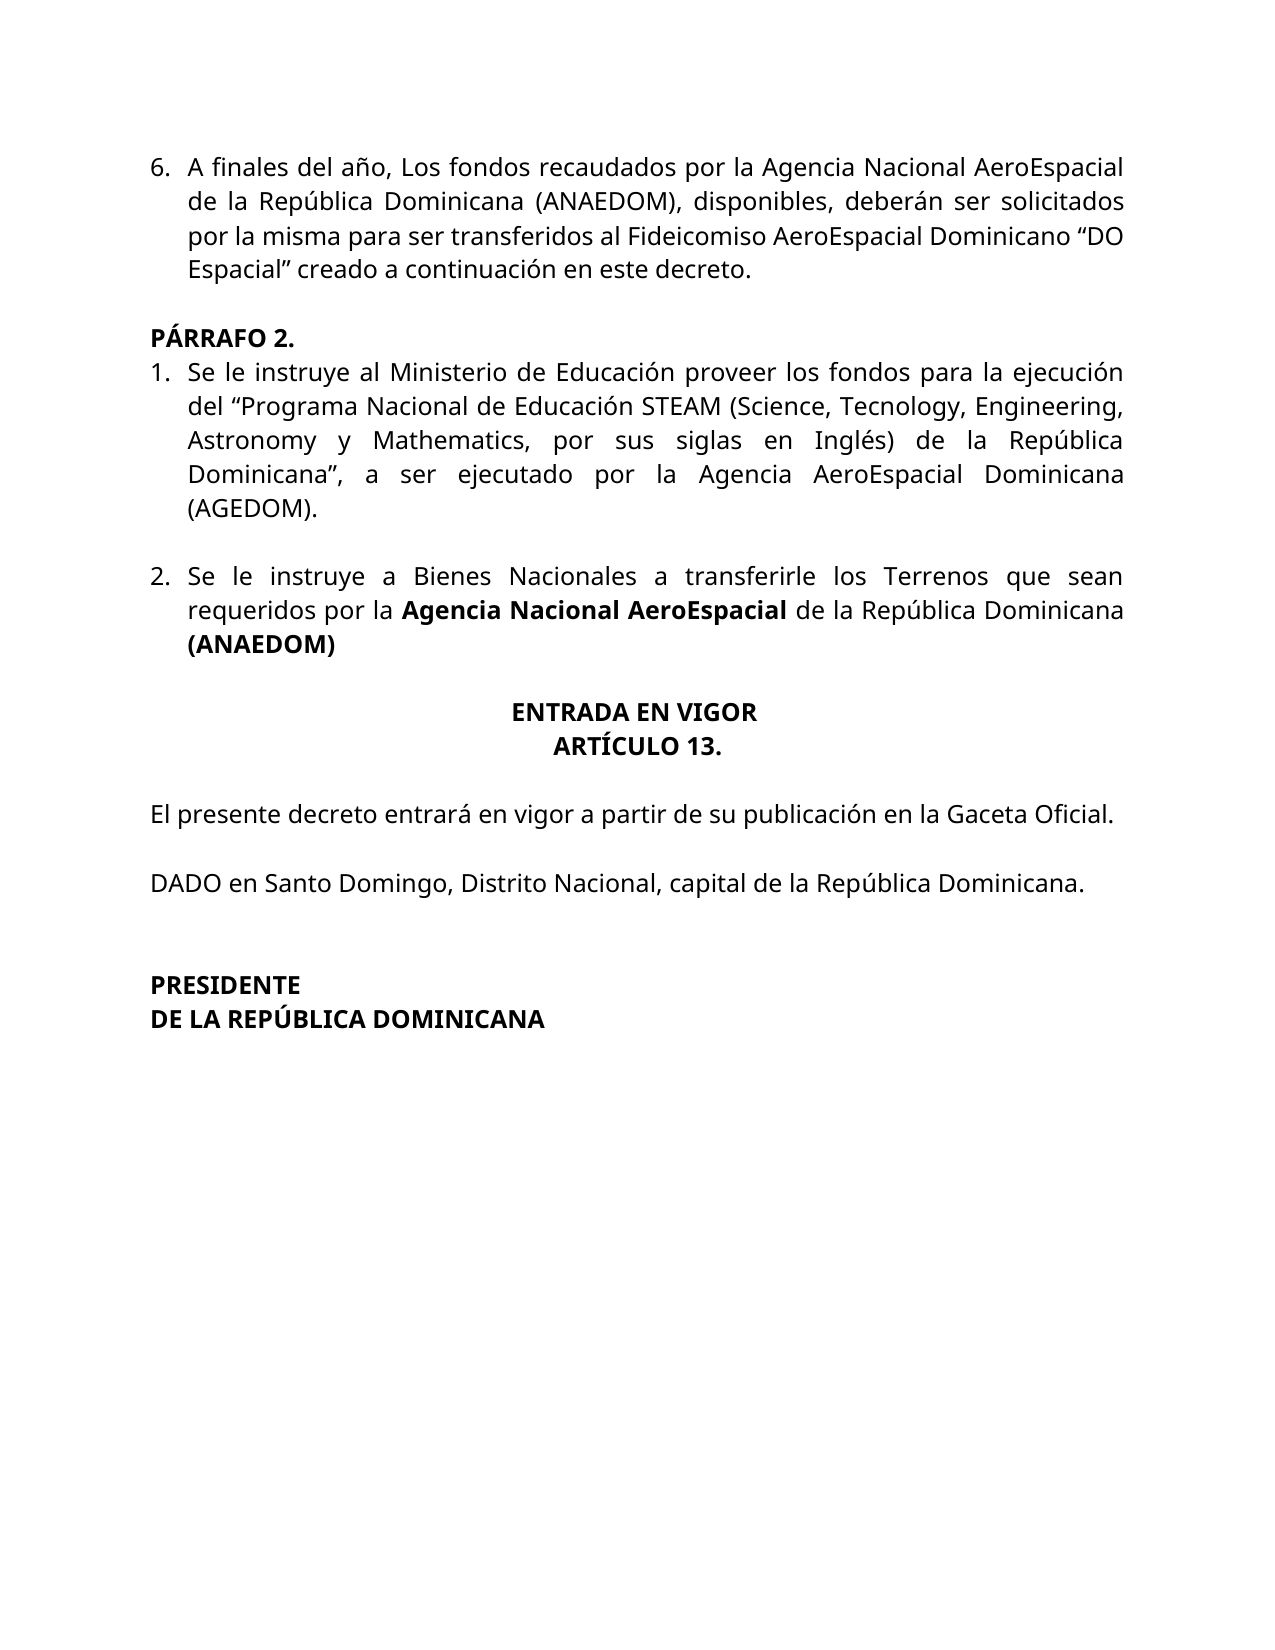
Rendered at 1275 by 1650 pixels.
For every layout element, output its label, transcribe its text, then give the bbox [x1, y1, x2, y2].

text PRESIDENTE [150, 967, 1125, 1002]
list Se le instruye a Bienes Nacionales a transferirle los Terrenos que sean requeridos por la Agencia Nacional AeroEspacial de la República Dominicana (ANAEDOM) [150, 559, 1125, 661]
text DE LA REPÚBLICA DOMINICANA [150, 1002, 1125, 1036]
text PÁRRAFO 2. [150, 320, 1125, 354]
text ARTÍCULO 13. [150, 729, 1125, 763]
list A finales del año, Los fondos recaudados por la Agencia Nacional AeroEspacial de la República Dominicana (ANAEDOM), disponibles, deberán ser solicitados por la misma para ser transferidos al Fideicomiso AeroEspacial Dominicano “DO Espacial” creado a continuación en este decreto. [150, 150, 1125, 286]
list Se le instruye al Ministerio de Educación proveer los fondos para la ejecución del “Programa Nacional de Educación STEAM (Science, Tecnology, Engineering, Astronomy y Mathematics, por sus siglas en Inglés) de la República Dominicana”, a ser ejecutado por la Agencia AeroEspacial Dominicana (AGEDOM). [150, 354, 1125, 525]
text DADO en Santo Domingo, Distrito Nacional, capital de la República Dominicana. [150, 865, 1125, 899]
text ENTRADA EN VIGOR [150, 695, 1125, 729]
text El presente decreto entrará en vigor a partir de su publicación en la Gaceta Oficial. [150, 797, 1125, 831]
